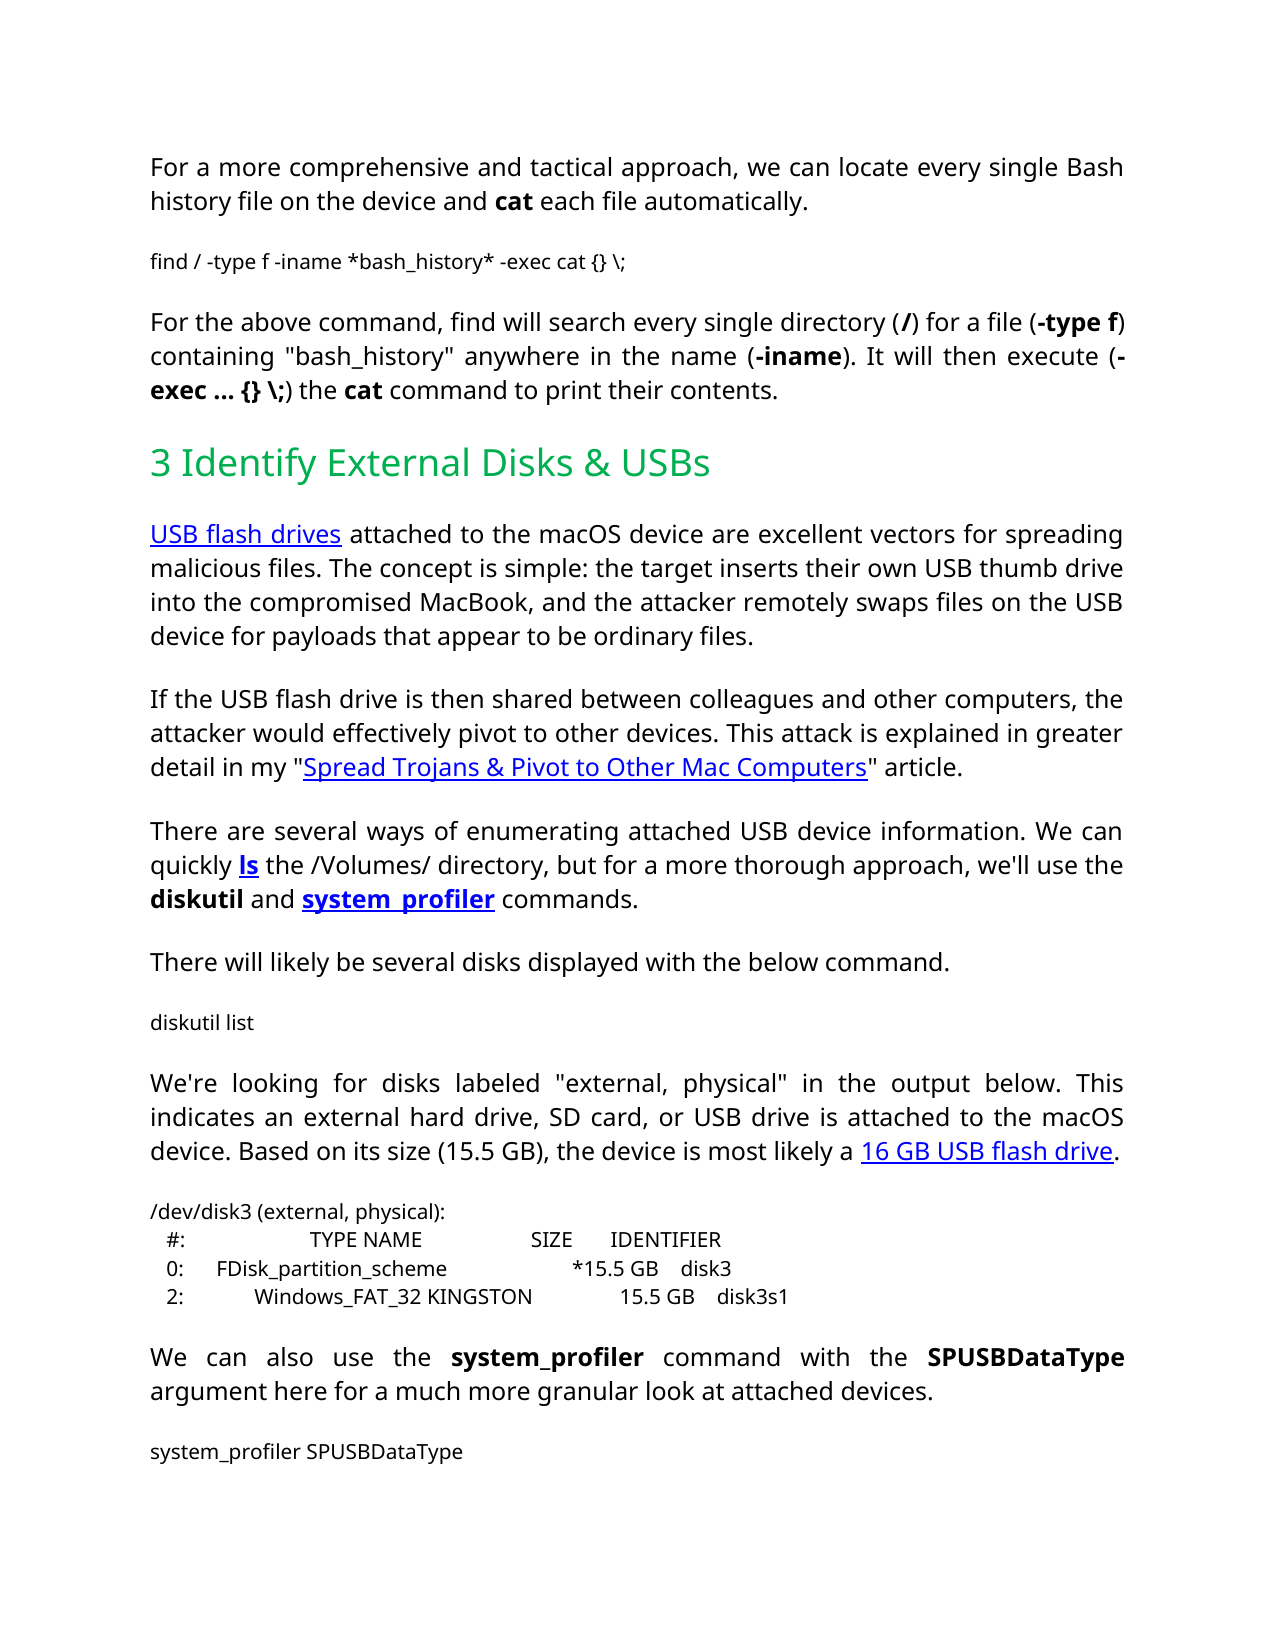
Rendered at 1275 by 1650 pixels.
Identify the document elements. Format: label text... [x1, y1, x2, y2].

text For a more comprehensive and tactical approach, we can locate every single Bash history file on the device and cat each file automatically. [150, 150, 1125, 218]
text 2: Windows_FAT_32 KINGSTON 15.5 GB disk3s1 [150, 1282, 1125, 1311]
text system_profiler SPUSBDataType [150, 1437, 1125, 1465]
text For the above command, find will search every single directory (/) for a file (-type f) containing "bash_history" anywhere in the name (-iname). It will then execute (-exec ... {} \;) the cat command to print their contents. [150, 305, 1125, 407]
text We can also use the system_profiler command with the SPUSBDataType argument here for a much more granular look at attached devices. [150, 1340, 1125, 1408]
text USB flash drives attached to the macOS device are excellent vectors for spreading malicious files. The concept is simple: the target inserts their own USB thumb drive into the compromised MacBook, and the attacker remotely swaps files on the USB device for payloads that appear to be ordinary files. [150, 516, 1125, 653]
text 0: FDisk_partition_scheme *15.5 GB disk3 [150, 1254, 1125, 1282]
text We're looking for disks labeled "external, physical" in the output below. This indicates an external hard drive, SD card, or USB drive is attached to the macOS device. Based on its size (15.5 GB), the device is most likely a 16 GB USB flash drive. [150, 1065, 1125, 1168]
text 3 Identify External Disks & USBs [150, 436, 1125, 487]
text If the USB flash drive is then shared between colleagues and other computers, the attacker would effectively pivot to other devices. This attack is explained in greater detail in my "Spread Trojans & Pivot to Other Mac Computers" article. [150, 682, 1125, 784]
text #: TYPE NAME SIZE IDENTIFIER [150, 1225, 1125, 1254]
text There are several ways of enumerating attached USB device information. We can quickly ls the /Volumes/ directory, but for a more thorough approach, we'll use the diskutil and system_profiler commands. [150, 813, 1125, 915]
text find / -type f -iname *bash_history* -exec cat {} \; [150, 247, 1125, 276]
text /dev/disk3 (external, physical): [150, 1197, 1125, 1225]
text There will likely be several disks displayed with the below command. [150, 944, 1125, 979]
text diskutil list [150, 1008, 1125, 1036]
